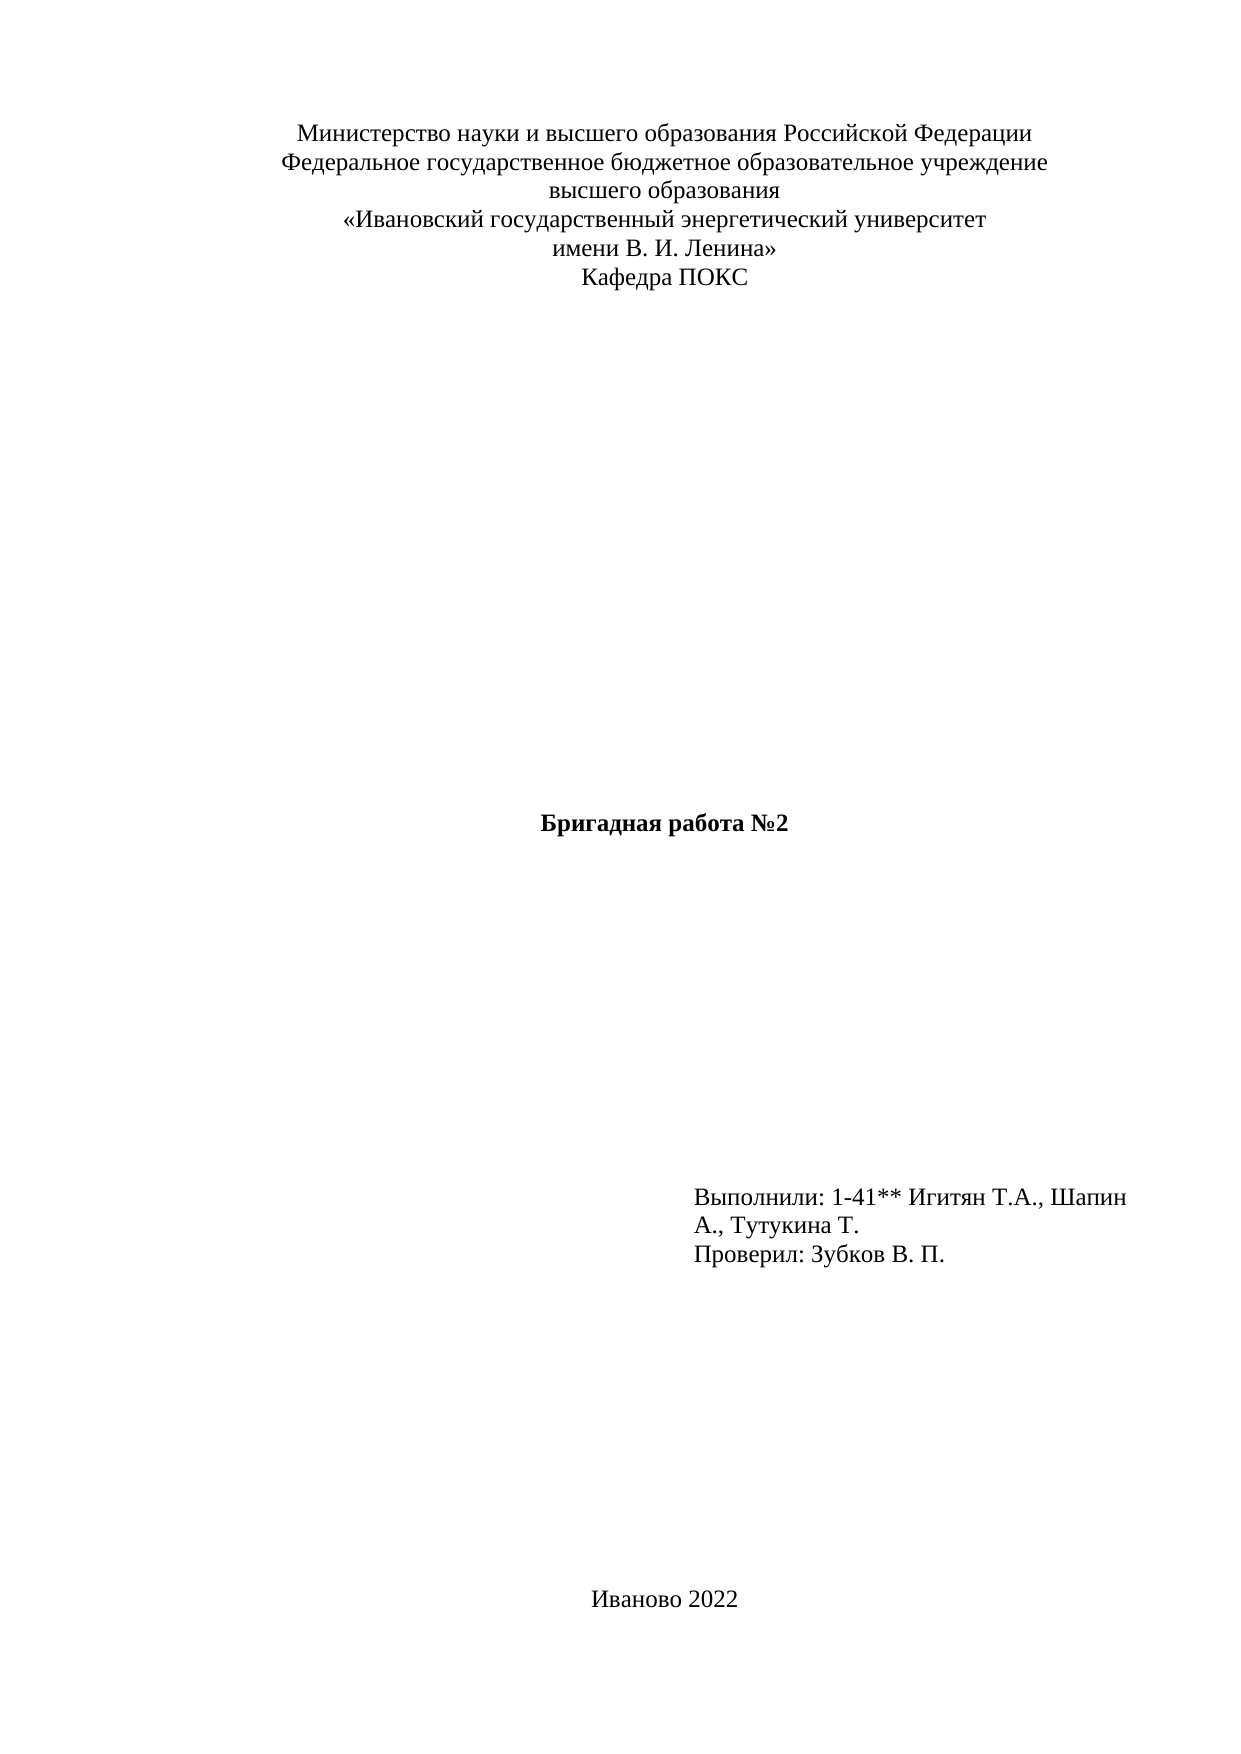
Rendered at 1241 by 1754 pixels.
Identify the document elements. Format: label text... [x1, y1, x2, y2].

text Иваново 2022 [177, 1584, 1152, 1613]
text Проверил: Зубков В. П. [693, 1239, 1152, 1268]
text Кафедра ПОКС [177, 262, 1152, 291]
text имени В. И. Ленина» [177, 233, 1152, 262]
text Министерство науки и высшего образования Российской Федерации [177, 118, 1152, 147]
text Бригадная работа №2 [177, 808, 1152, 837]
text Федеральное государственное бюджетное образовательное учреждение [177, 147, 1152, 176]
text «Ивановский государственный энергетический университет [177, 204, 1152, 233]
text высшего образования [177, 176, 1152, 204]
text Выполнили: 1-41** Игитян Т.А., Шапин А., Тутукина Т. [693, 1182, 1152, 1239]
